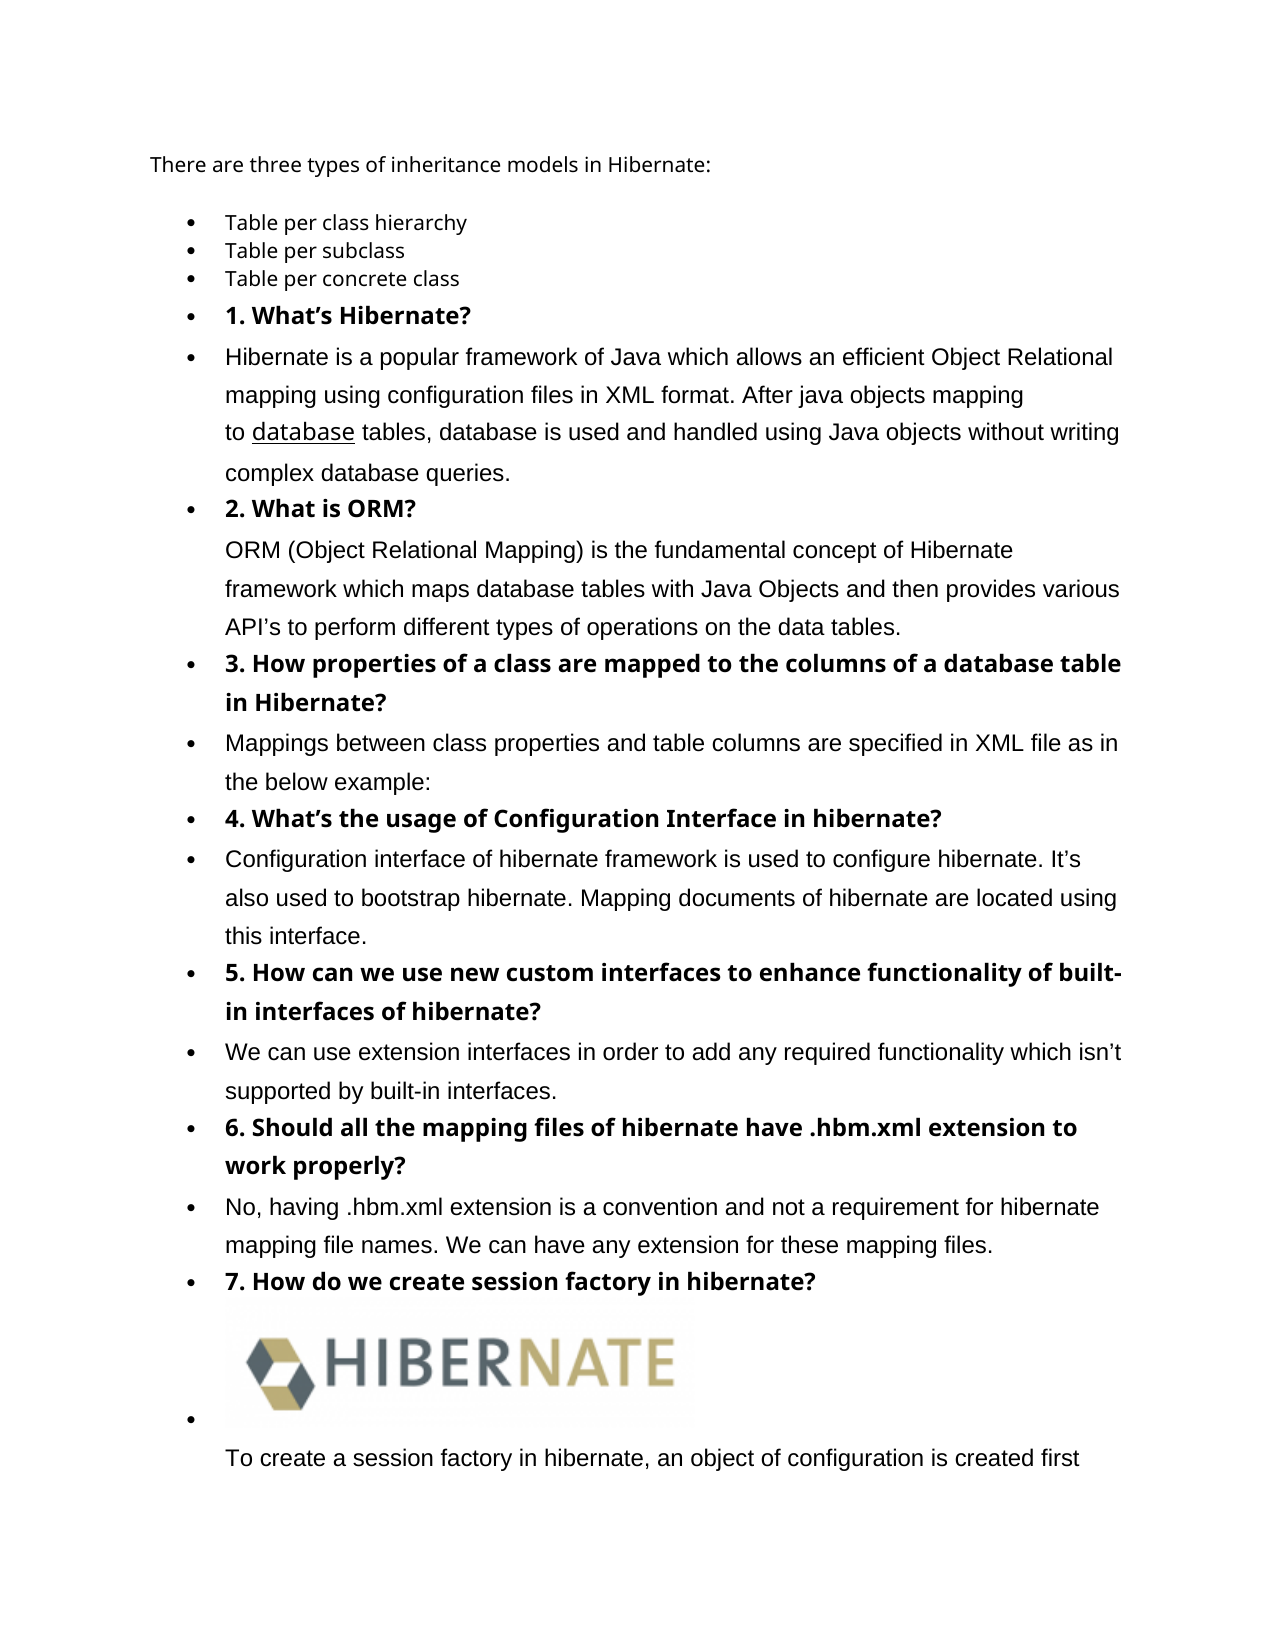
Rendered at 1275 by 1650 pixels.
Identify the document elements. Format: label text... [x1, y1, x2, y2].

list Table per concrete class [187, 264, 1125, 293]
picture [225, 1297, 695, 1428]
list No, having .hbm.xml extension is a convention and not a requirement for hibernate mapping file names. We can have any extension for these mapping files. [187, 1182, 1125, 1259]
list Mappings between class properties and table columns are specified in XML file as in the below example: [187, 718, 1125, 795]
list Hibernate is a popular framework of Java which allows an efficient Object Relational mapping using configuration files in XML format. After java objects mapping to database tables, database is used and handled using Java objects without writing complex database queries. [187, 332, 1125, 486]
list 6. Should all the mapping files of hibernate have .hbm.xml extension to work properly? [187, 1104, 1125, 1182]
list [187, 1298, 1125, 1472]
list 3. How properties of a class are mapped to the columns of a database table in Hibernate? [187, 641, 1125, 718]
list 5. How can we use new custom interfaces to enhance functionality of built-in interfaces of hibernate? [187, 950, 1125, 1027]
text There are three types of inheritance models in Hibernate: [150, 150, 1125, 178]
list We can use extension interfaces in order to add any required functionality which isn’t supported by built-in interfaces. [187, 1027, 1125, 1104]
list Configuration interface of hibernate framework is used to configure hibernate. It’s also used to bootstrap hibernate. Mapping documents of hibernate are located using this interface. [187, 834, 1125, 950]
list 7. How do we create session factory in hibernate? [187, 1259, 1125, 1298]
list 2. What is ORM? ORM (Object Relational Mapping) is the fundamental concept of Hibernate framework which maps database tables with Java Objects and then provides various API’s to perform different types of operations on the data tables. [187, 486, 1125, 641]
list Table per subclass [187, 236, 1125, 264]
list Table per class hierarchy [187, 208, 1125, 236]
list 4. What’s the usage of Configuration Interface in hibernate? [187, 795, 1125, 834]
list 1. What’s Hibernate? [187, 293, 1125, 332]
